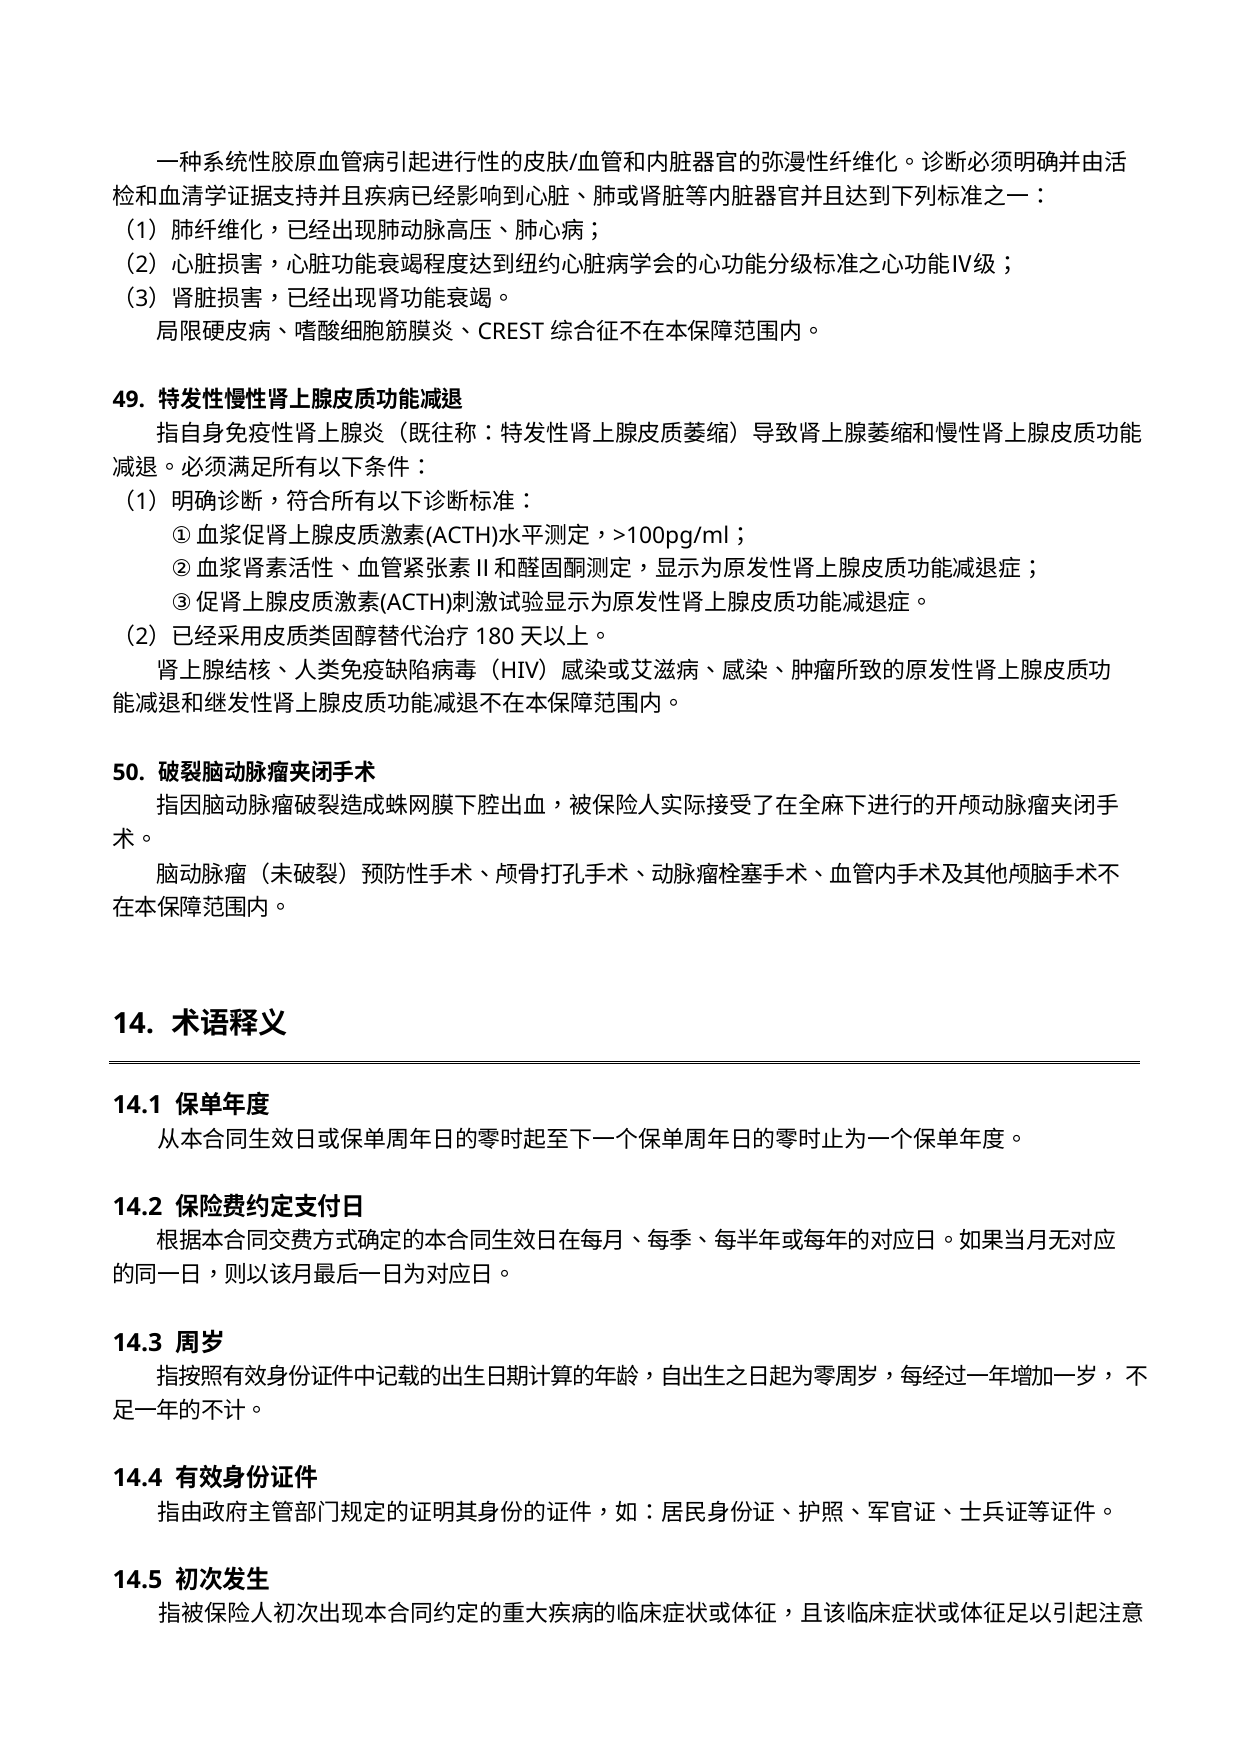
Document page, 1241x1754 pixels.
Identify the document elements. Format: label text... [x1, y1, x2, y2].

text ②血浆肾素活性、血管紧张素Ⅱ和醛固酮测定，显示为原发性肾上腺皮质功能减退症； [171, 552, 1159, 584]
text （1）明确诊断，符合所有以下诊断标准： [112, 485, 1159, 516]
text 指被保险人初次出现本合同约定的重大疾病的临床症状或体征，且该临床症状或体征足以引起注意 [158, 1597, 1159, 1628]
subtitle 有效身份证件 [112, 1460, 1159, 1494]
text 根据本合同交费方式确定的本合同生效日在每月、每季、每半年或每年的对应日。如果当月无对应的同一日，则以该月最后一日为对应日。 [112, 1224, 1138, 1289]
text 肾上腺结核、人类免疫缺陷病毒（HIV）感染或艾滋病、感染、肿瘤所致的原发性肾上腺皮质功能减退和继发性肾上腺皮质功能减退不在本保障范围内。 [112, 654, 1131, 719]
subtitle 初次发生 [112, 1561, 1159, 1595]
text 指自身免疫性肾上腺炎（既往称：特发性肾上腺皮质萎缩）导致肾上腺萎缩和慢性肾上腺皮质功能减退。必须满足所有以下条件： [112, 417, 1143, 482]
text 从本合同生效日或保单周年日的零时起至下一个保单周年日的零时止为一个保单年度。 [157, 1123, 1159, 1154]
text 指由政府主管部门规定的证明其身份的证件，如：居民身份证、护照、军官证、士兵证等证件。 [157, 1496, 1159, 1527]
text 指因脑动脉瘤破裂造成蛛网膜下腔出血，被保险人实际接受了在全麻下进行的开颅动脉瘤夹闭手术。 [112, 789, 1119, 854]
text 脑动脉瘤（未破裂）预防性手术、颅骨打孔手术、动脉瘤栓塞手术、血管内手术及其他颅脑手术不在本保障范围内。 [112, 857, 1137, 922]
text ③促肾上腺皮质激素(ACTH)刺激试验显示为原发性肾上腺皮质功能减退症。 [171, 586, 1159, 617]
subtitle 保单年度 [112, 1087, 1159, 1121]
text （1）肺纤维化，已经出现肺动脉高压、肺心病； [112, 214, 1159, 245]
text ①血浆促肾上腺皮质激素(ACTH)水平测定，>100pg/ml； [171, 519, 1159, 550]
subtitle 术语释义 [112, 1002, 1159, 1042]
subtitle 周岁 [112, 1324, 1159, 1358]
subtitle 特发性慢性肾上腺皮质功能减退 [112, 383, 1159, 414]
text 指按照有效身份证件中记载的出生日期计算的年龄，自出生之日起为零周岁，每经过一年增加一岁， 不足一年的不计。 [112, 1360, 1149, 1425]
subtitle 破裂脑动脉瘤夹闭手术 [112, 756, 1159, 787]
subtitle 保险费约定支付日 [112, 1188, 1159, 1223]
text 一种系统性胶原血管病引起进行性的皮肤/血管和内脏器官的弥漫性纤维化。诊断必须明确并由活检和血清学证据支持并且疾病已经影响到心脏、肺或肾脏等内脏器官并且达到下列标准之一： [112, 146, 1131, 211]
text （2）心脏损害，心脏功能衰竭程度达到纽约心脏病学会的心功能分级标准之心功能Ⅳ级； [112, 248, 1159, 279]
text 局限硬皮病、嗜酸细胞筋膜炎、CREST 综合征不在本保障范围内。 [156, 315, 1159, 346]
text （3）肾脏损害，已经出现肾功能衰竭。 [112, 281, 1159, 313]
text （2）已经采用皮质类固醇替代治疗 180 天以上。 [112, 620, 1159, 651]
